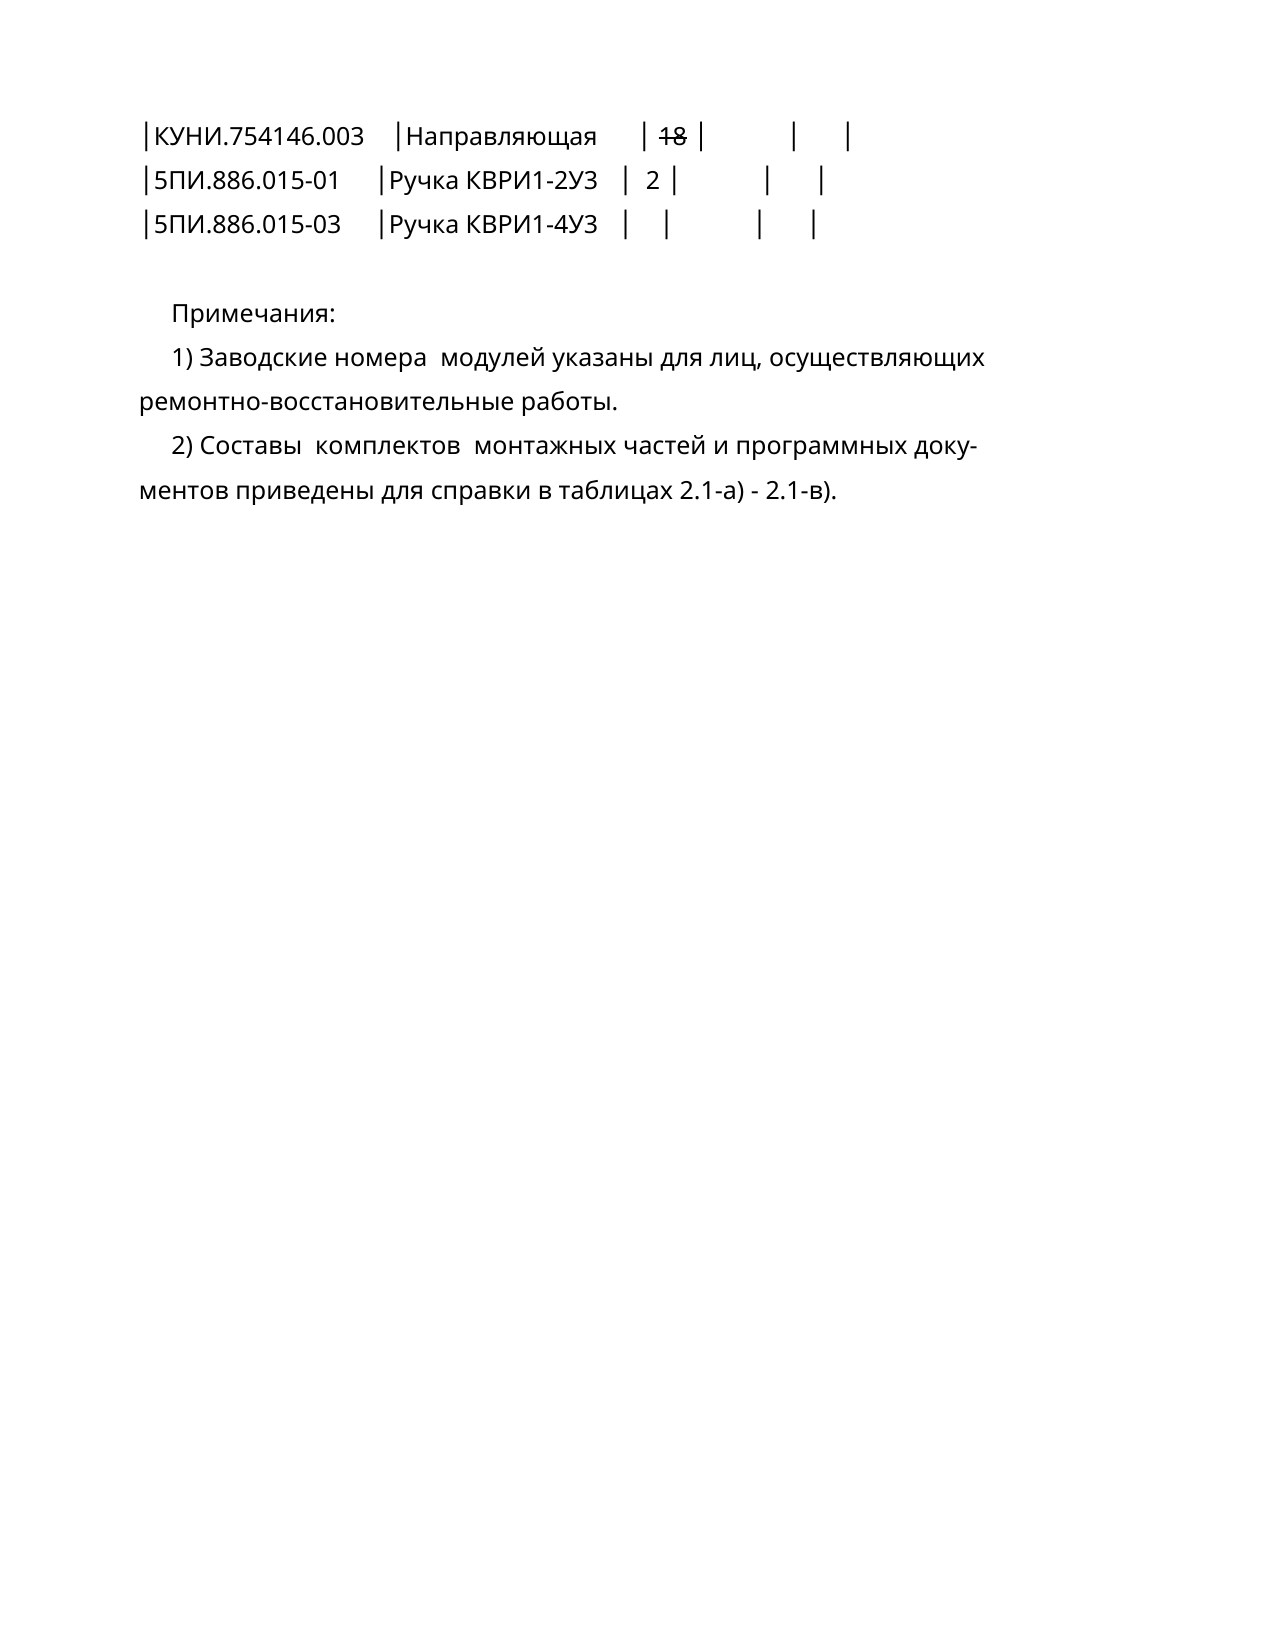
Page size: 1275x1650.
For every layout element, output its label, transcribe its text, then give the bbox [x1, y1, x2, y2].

text 2) Составы комплектов монтажных частей и программных доку- [139, 428, 1228, 462]
text ментов приведены для справки в таблицах 2.1-а) - 2.1-в). [139, 472, 1228, 506]
text Примечания: [139, 295, 1228, 329]
text 1) Заводские номера модулей указаны для лиц, осуществляющих [139, 339, 1228, 373]
text ремонтно-восстановительные работы. [139, 384, 1228, 418]
text │5ПИ.886.015-03 │Ручка КВРИ1-4У3 │ │ │ │ [139, 207, 1228, 241]
text │5ПИ.886.015-01 │Ручка КВРИ1-2У3 │ 2 │ │ │ [139, 162, 1228, 196]
text │КУНИ.754146.003 │Направляющая │ 18 │ │ │ [139, 118, 1228, 152]
